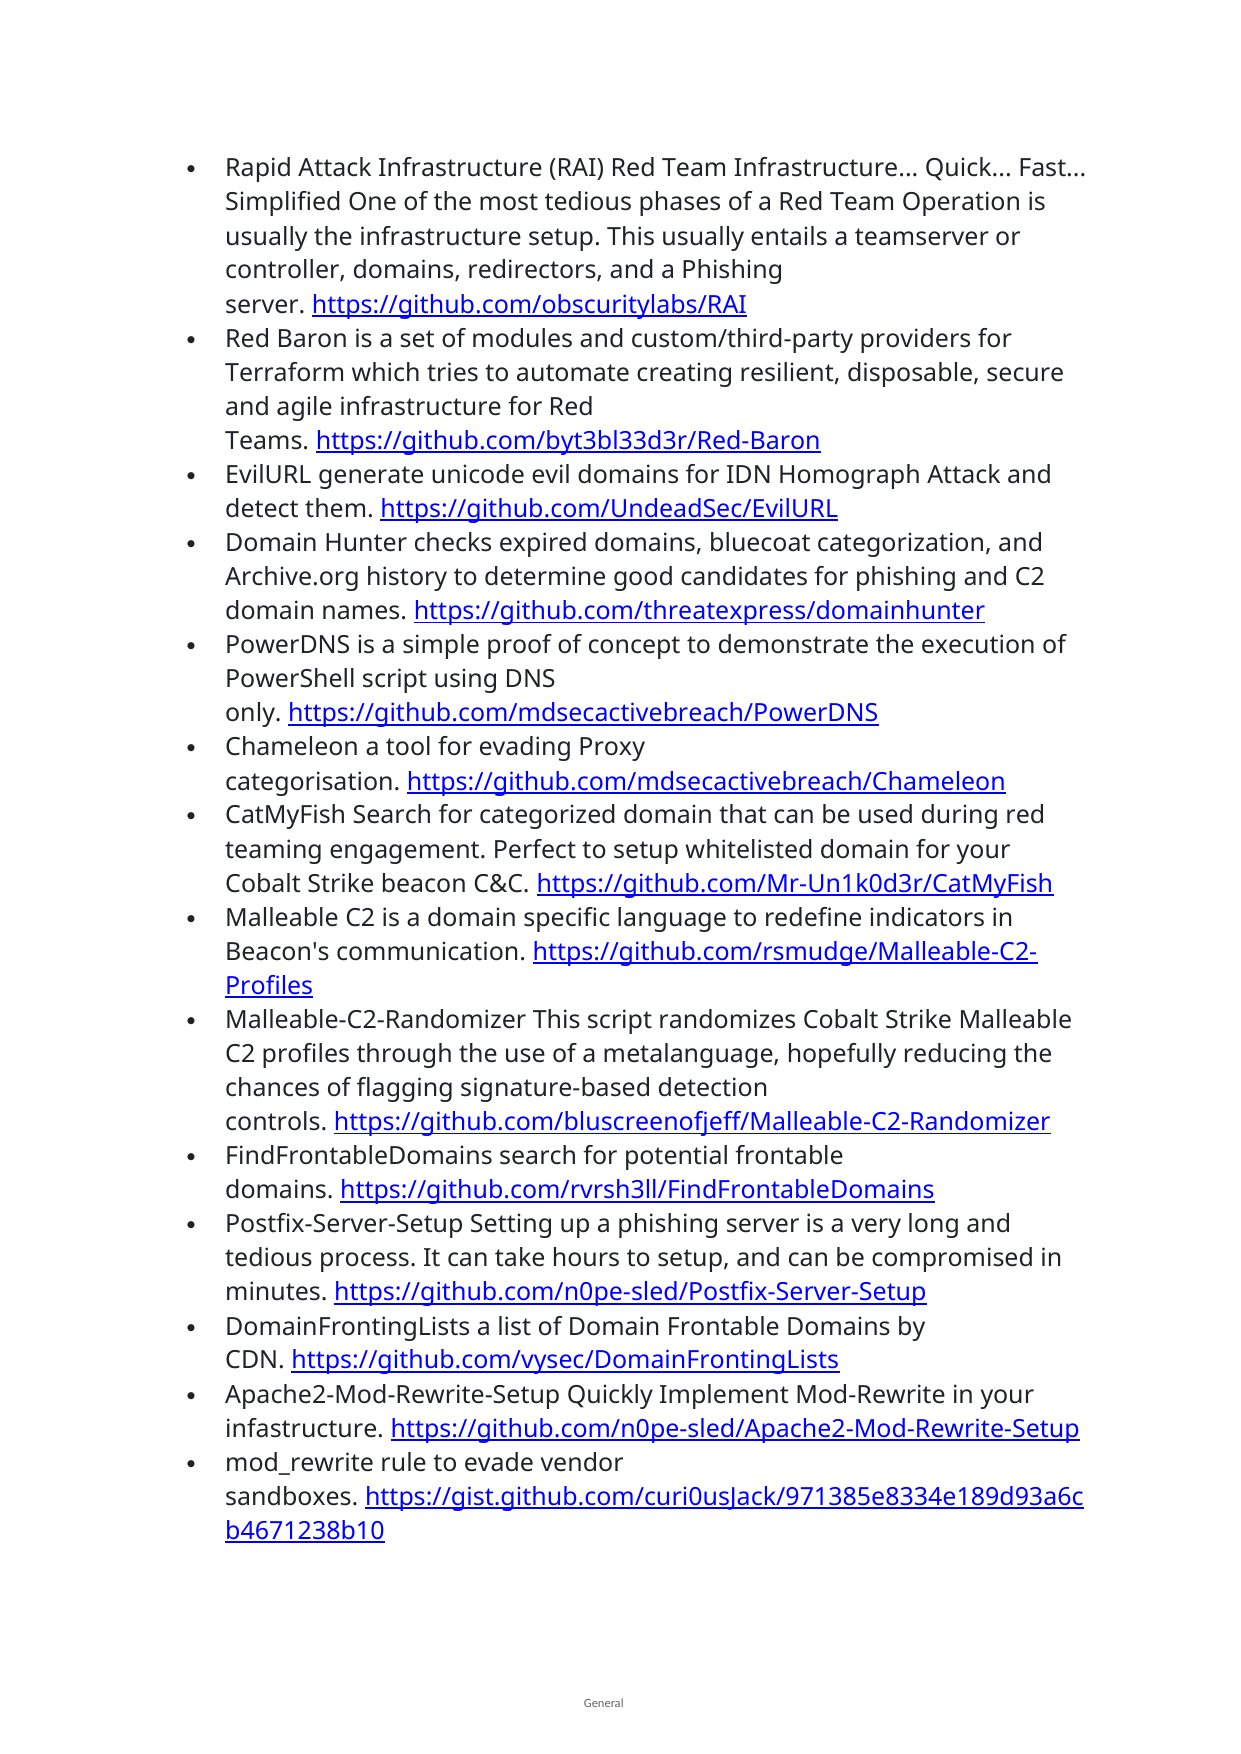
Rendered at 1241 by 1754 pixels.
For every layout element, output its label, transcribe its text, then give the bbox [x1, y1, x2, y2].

list Rapid Attack Infrastructure (RAI) Red Team Infrastructure... Quick... Fast... Simplified One of the most tedious phases of a Red Team Operation is usually the infrastructure setup. This usually entails a teamserver or controller, domains, redirectors, and a Phishing server. https://github.com/obscuritylabs/RAI [187, 150, 1090, 320]
list Red Baron is a set of modules and custom/third-party providers for Terraform which tries to automate creating resilient, disposable, secure and agile infrastructure for Red Teams. https://github.com/byt3bl33d3r/Red-Baron [187, 320, 1090, 457]
list Chameleon a tool for evading Proxy categorisation. https://github.com/mdsecactivebreach/Chameleon [187, 729, 1090, 797]
list Postfix-Server-Setup Setting up a phishing server is a very long and tedious process. It can take hours to setup, and can be compromised in minutes. https://github.com/n0pe-sled/Postfix-Server-Setup [187, 1206, 1090, 1308]
list FindFrontableDomains search for potential frontable domains. https://github.com/rvrsh3ll/FindFrontableDomains [187, 1138, 1090, 1206]
list EvilURL generate unicode evil domains for IDN Homograph Attack and detect them. https://github.com/UndeadSec/EvilURL [187, 457, 1090, 525]
list Domain Hunter checks expired domains, bluecoat categorization, and Archive.org history to determine good candidates for phishing and C2 domain names. https://github.com/threatexpress/domainhunter [187, 525, 1090, 627]
list PowerDNS is a simple proof of concept to demonstrate the execution of PowerShell script using DNS only. https://github.com/mdsecactivebreach/PowerDNS [187, 627, 1090, 729]
list Apache2-Mod-Rewrite-Setup Quickly Implement Mod-Rewrite in your infastructure. https://github.com/n0pe-sled/Apache2-Mod-Rewrite-Setup [187, 1376, 1090, 1444]
list Malleable C2 is a domain specific language to redefine indicators in Beacon's communication. https://github.com/rsmudge/Malleable-C2-Profiles [187, 899, 1090, 1002]
list DomainFrontingLists a list of Domain Frontable Domains by CDN. https://github.com/vysec/DomainFrontingLists [187, 1308, 1090, 1376]
list Malleable-C2-Randomizer This script randomizes Cobalt Strike Malleable C2 profiles through the use of a metalanguage, hopefully reducing the chances of flagging signature-based detection controls. https://github.com/bluscreenofjeff/Malleable-C2-Randomizer [187, 1002, 1090, 1138]
list CatMyFish Search for categorized domain that can be used during red teaming engagement. Perfect to setup whitelisted domain for your Cobalt Strike beacon C&C. https://github.com/Mr-Un1k0d3r/CatMyFish [187, 797, 1090, 899]
list mod_rewrite rule to evade vendor sandboxes. https://gist.github.com/curi0usJack/971385e8334e189d93a6cb4671238b10 [187, 1444, 1090, 1547]
